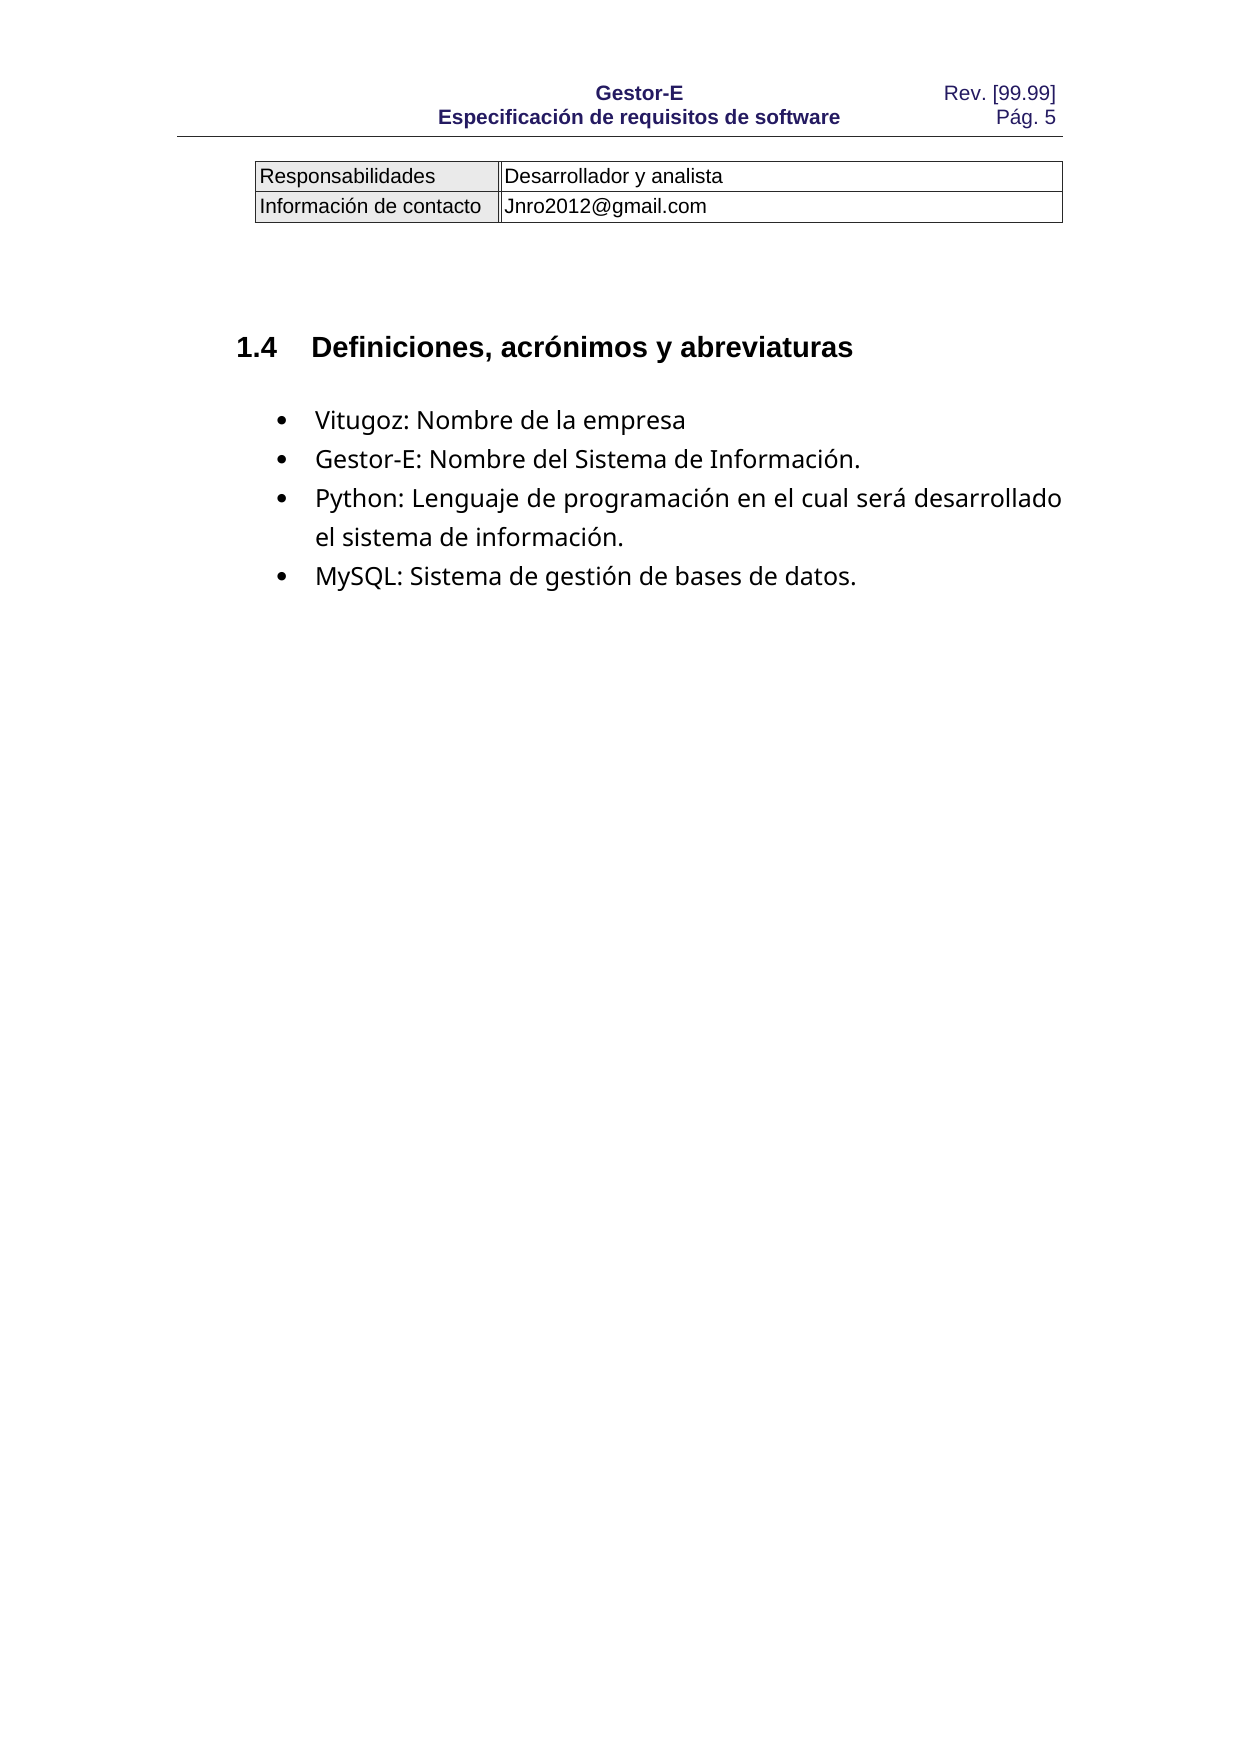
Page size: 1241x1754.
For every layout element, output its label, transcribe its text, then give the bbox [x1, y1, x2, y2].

list Python: Lenguaje de programación en el cual será desarrollado el sistema de información. [277, 481, 1063, 554]
list MySQL: Sistema de gestión de bases de datos. [277, 559, 1063, 593]
table_cell Jnro2012@gmail.com [502, 192, 1062, 222]
list Gestor-E: Nombre del Sistema de Información. [277, 442, 1063, 476]
table_cell Desarrollador y analista [502, 162, 1062, 191]
table_cell Responsabilidades [256, 162, 498, 191]
subtitle Definiciones, acrónimos y abreviaturas [236, 330, 1063, 364]
table_cell Información de contacto [256, 192, 498, 222]
list Vitugoz: Nombre de la empresa [277, 402, 1063, 436]
